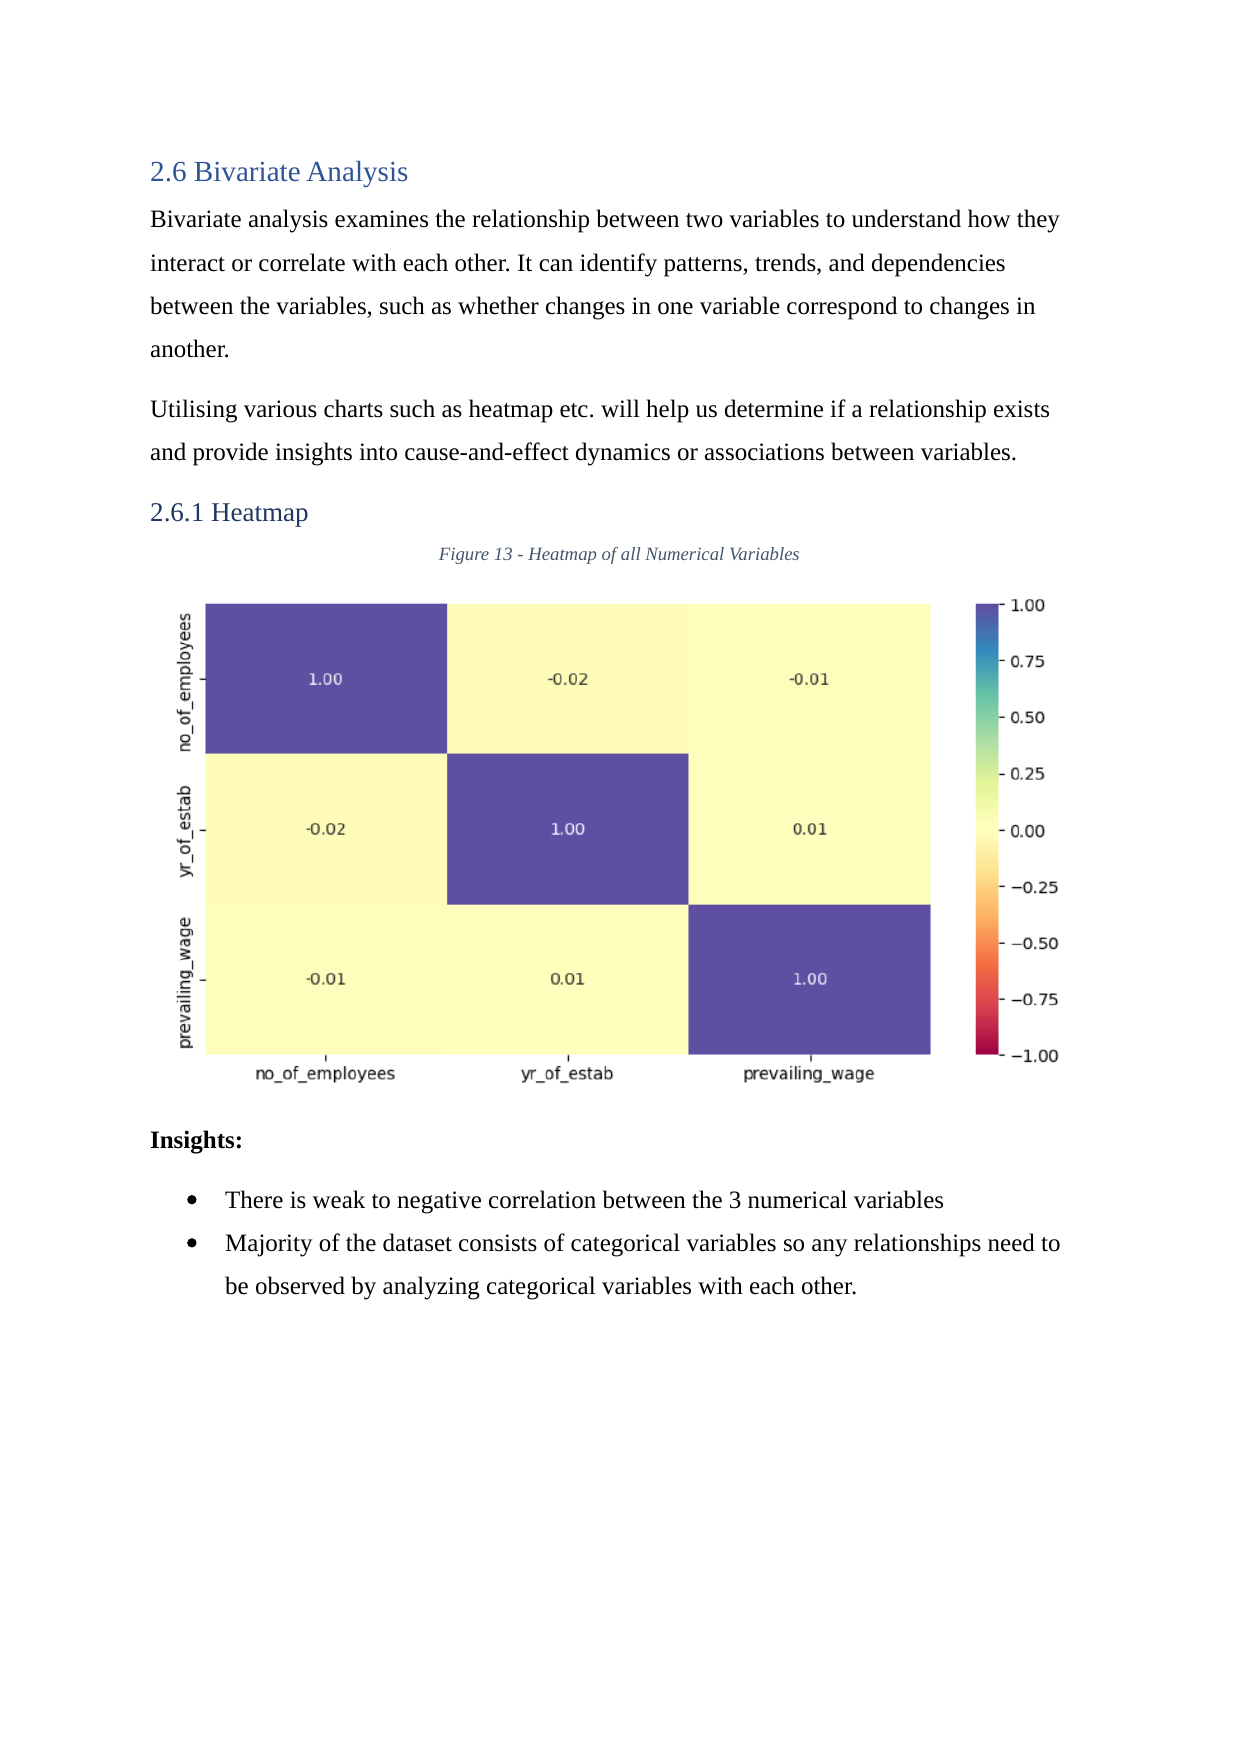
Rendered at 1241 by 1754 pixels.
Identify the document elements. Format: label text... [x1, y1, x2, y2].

text Figure 13 - Heatmap of all Numerical Variables [150, 543, 1090, 565]
text Utilising various charts such as heatmap etc. will help us determine if a relationship exists and provide insights into cause-and-effect dynamics or associations between variables. [150, 394, 1090, 466]
subtitle 2.6 Bivariate Analysis [150, 154, 1090, 188]
text Insights: [150, 1125, 1090, 1154]
text Bivariate analysis examines the relationship between two variables to understand how they interact or correlate with each other. It can identify patterns, trends, and dependencies between the variables, such as whether changes in one variable correspond to changes in another. [150, 204, 1090, 363]
list Majority of the dataset consists of categorical variables so any relationships need to be observed by analyzing categorical variables with each other. [187, 1228, 1090, 1300]
subtitle 2.6.1 Heatmap [150, 497, 1090, 528]
picture [162, 585, 1078, 1095]
list There is weak to negative correlation between the 3 numerical variables [187, 1185, 1090, 1214]
